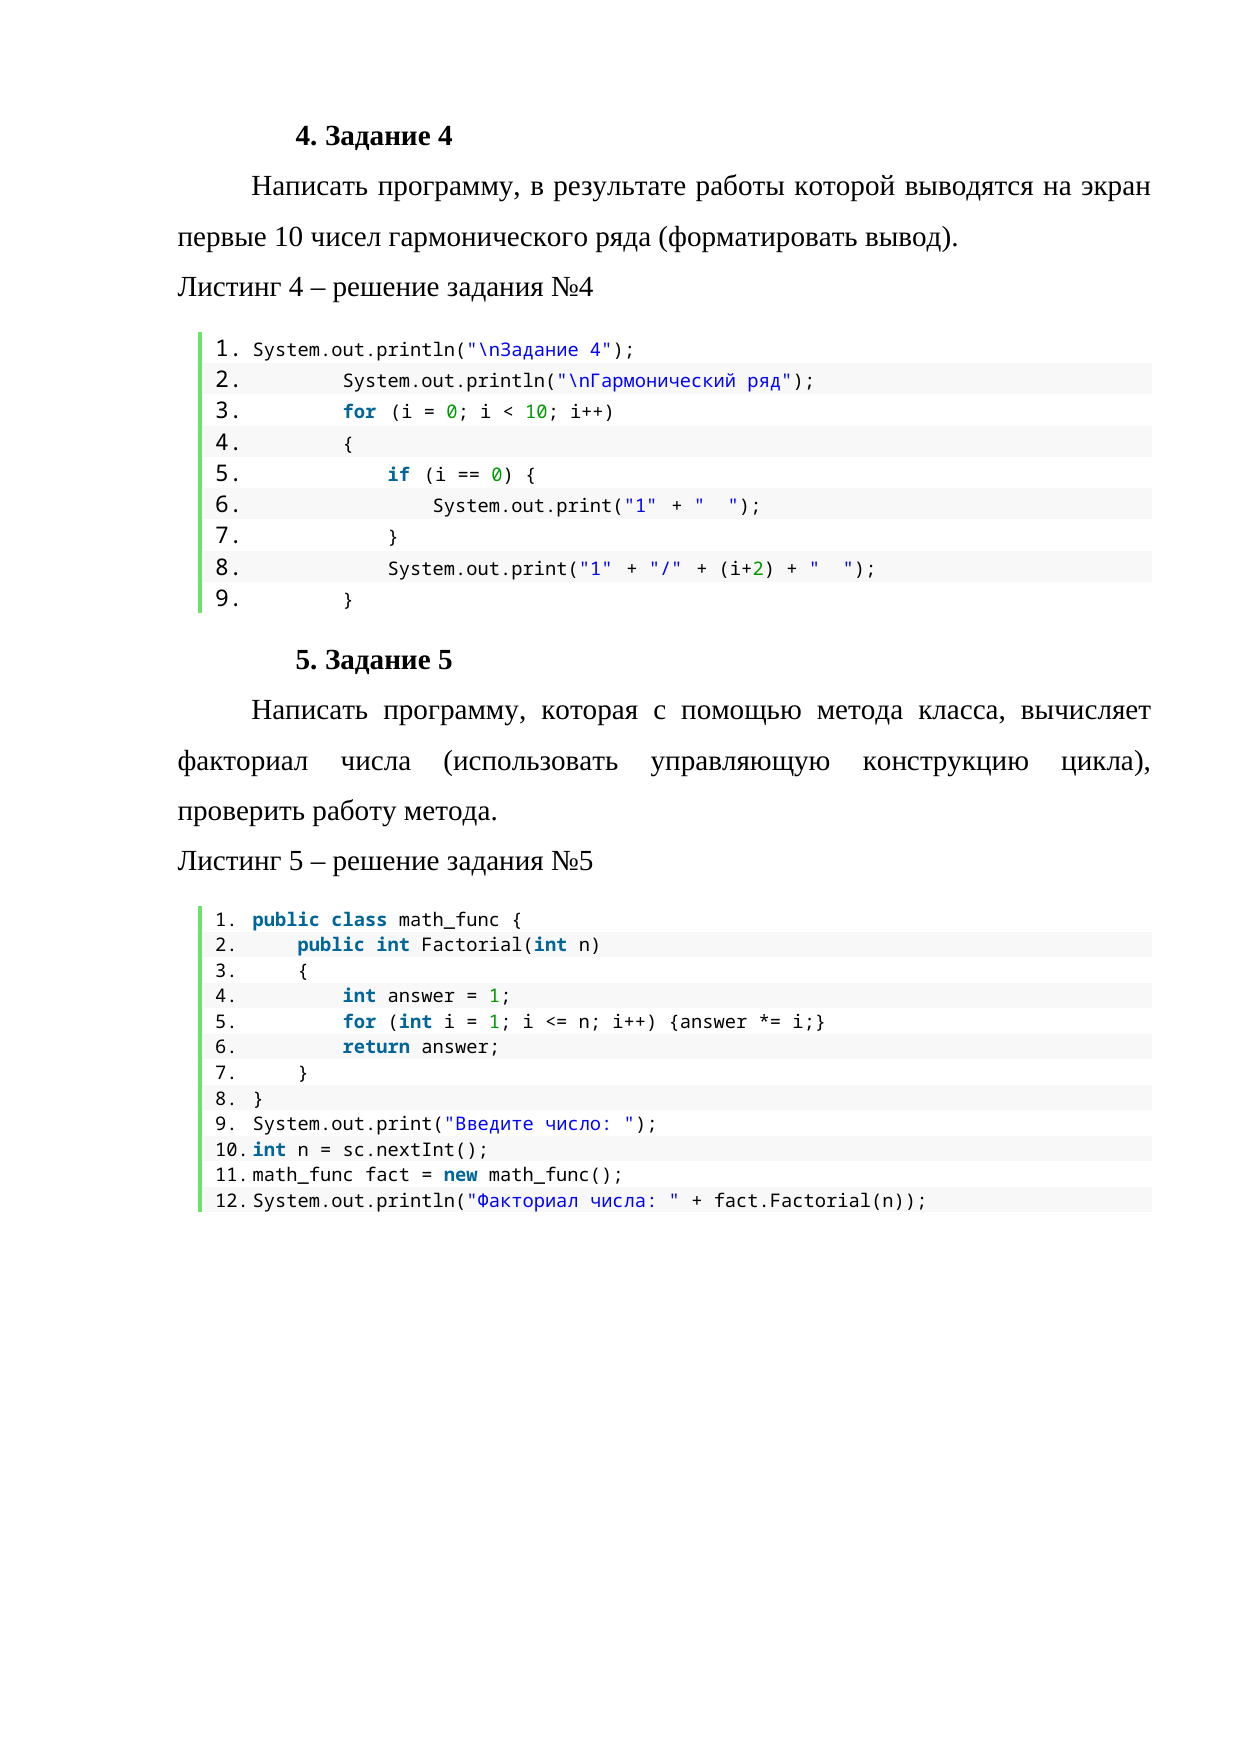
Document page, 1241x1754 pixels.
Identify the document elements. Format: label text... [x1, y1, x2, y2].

text Листинг 4 – решение задания №4 [177, 269, 1152, 303]
list System.out.println("\nЗадание 4"); [202, 332, 1152, 363]
list } [202, 582, 1152, 613]
text Листинг 5 – решение задания №5 [177, 843, 1152, 877]
list System.out.print("1" + " "); [202, 488, 1152, 519]
list math_func fact = new math_func(); [202, 1161, 1152, 1187]
list System.out.print("1" + "/" + (i+2) + " "); [202, 551, 1152, 582]
list System.out.print("Введите число: "); [202, 1110, 1152, 1136]
text Написать программу, которая с помощью метода класса, вычисляет факториал числа (использовать управляющую конструкцию цикла), проверить работу метода. [177, 692, 1152, 827]
list for (i = 0; i < 10; i++) [202, 394, 1152, 426]
list System.out.println("\nГармонический ряд"); [202, 363, 1152, 394]
list public class math_func { [202, 906, 1152, 932]
text Задание 5 [236, 642, 1152, 676]
list if (i == 0) { [202, 457, 1152, 488]
list int n = sc.nextInt(); [202, 1136, 1152, 1161]
text Написать программу, в результате работы которой выводятся на экран первые 10 чисел гармонического ряда (форматировать вывод). [177, 168, 1152, 252]
text Задание 4 [236, 118, 1152, 152]
list } [202, 519, 1152, 551]
list public int Factorial(int n) [202, 932, 1152, 957]
list return answer; [202, 1034, 1152, 1059]
list } [202, 1059, 1152, 1085]
list } [202, 1085, 1152, 1110]
list { [202, 426, 1152, 457]
list int answer = 1; [202, 983, 1152, 1008]
list { [202, 957, 1152, 983]
list System.out.println("Факториал числа: " + fact.Factorial(n)); [202, 1187, 1152, 1212]
list for (int i = 1; i <= n; i++) {answer *= i;} [202, 1008, 1152, 1034]
